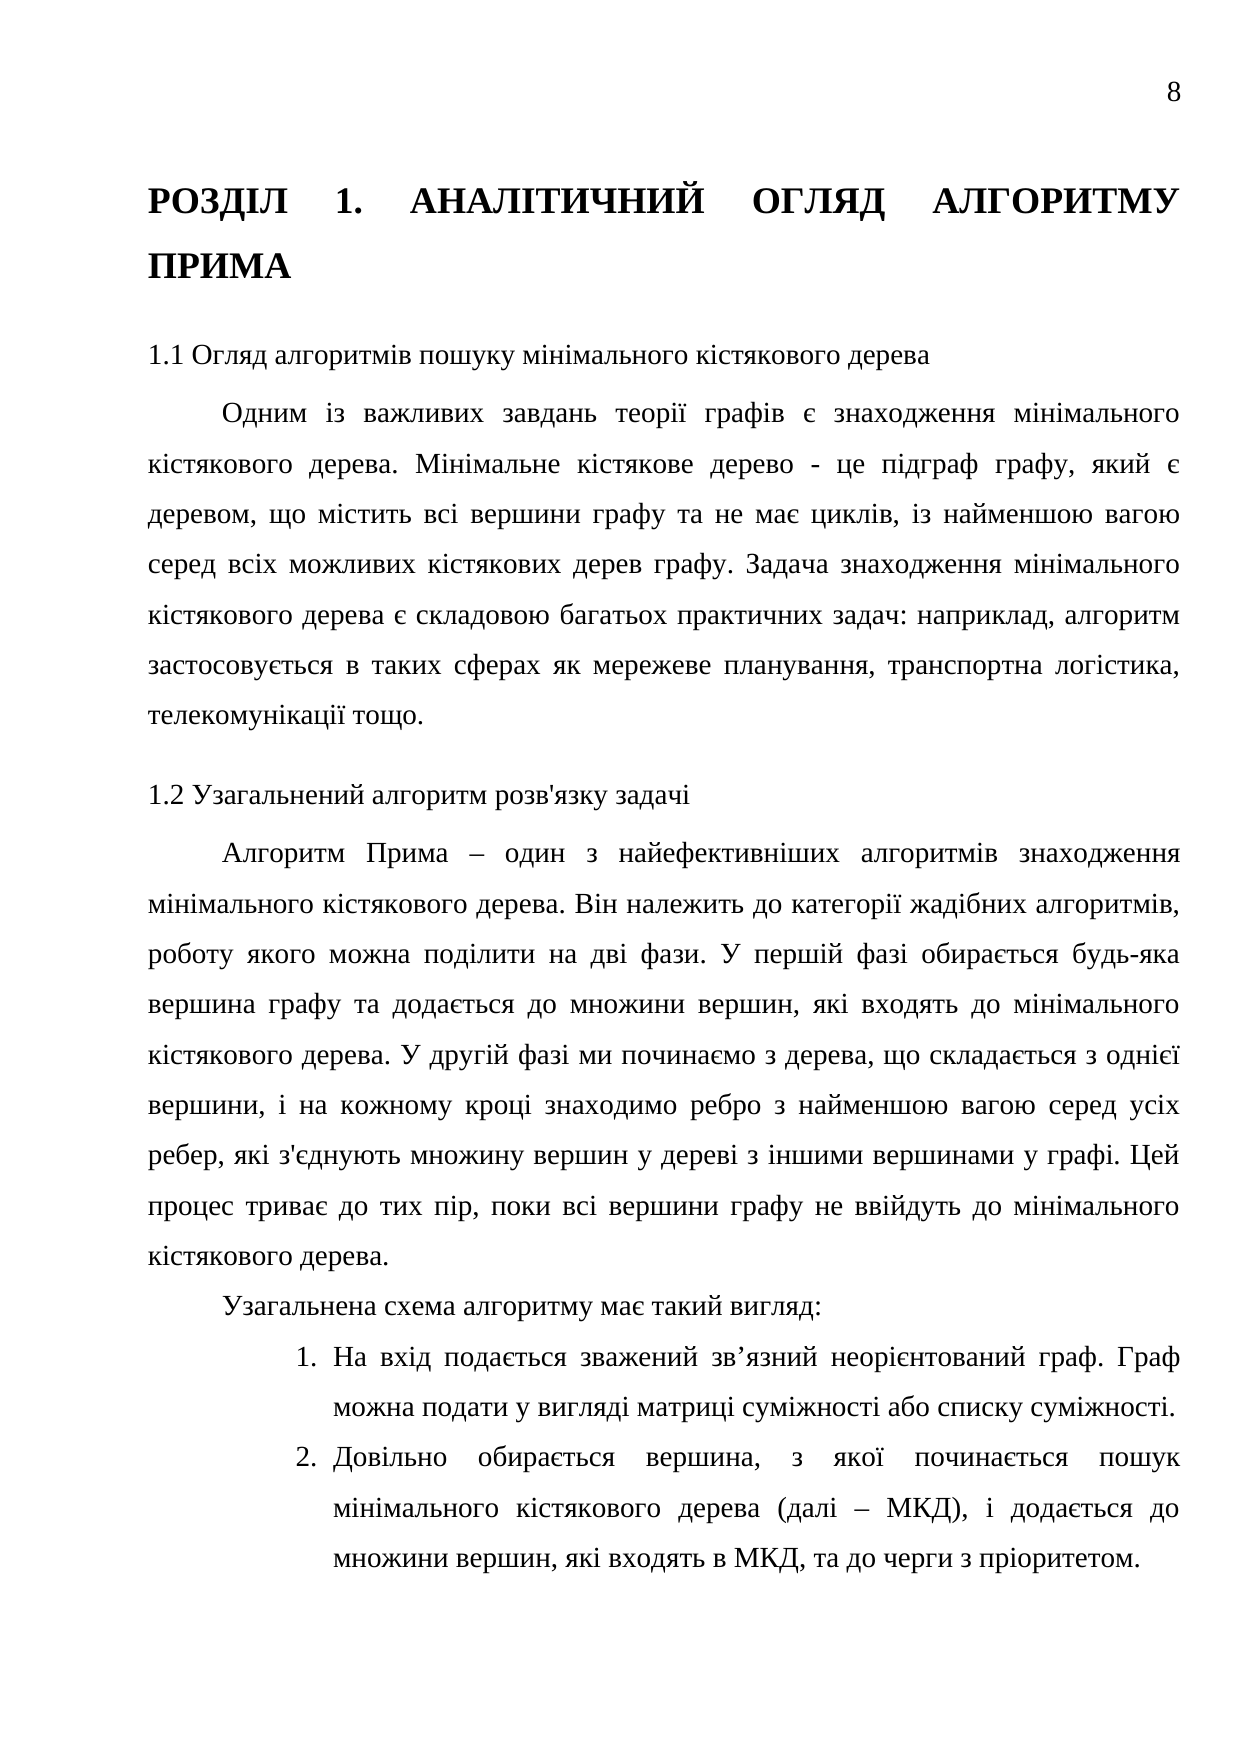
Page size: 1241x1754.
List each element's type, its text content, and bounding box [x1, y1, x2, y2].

list На вхід подається зважений зв’язний неорієнтований граф. Граф можна подати у вигляді матриці суміжності або списку суміжності. [295, 1339, 1181, 1423]
text Алгоритм Прима – один з найефективніших алгоритмів знаходження мінімального кістякового дерева. Він належить до категорії жадібних алгоритмів, роботу якого можна поділити на дві фази. У першій фазі обирається будь-яка вершина графу та додається до множини вершин, які входять до мінімального кістякового дерева. У другій фазі ми починаємо з дерева, що складається з однієї вершини, і на кожному кроці знаходимо ребро з найменшою вагою серед усіх ребер, які з'єднують множину вершин у дереві з іншими вершинами у графі. Цей процес триває до тих пір, поки всі вершини графу не ввійдуть до мінімального кістякового дерева. [148, 836, 1181, 1272]
text Узагальнена схема алгоритму має такий вигляд: [148, 1288, 1181, 1322]
list Довільно обирається вершина, з якої починається пошук мінімального кістякового дерева (далі – МКД), і додається до множини вершин, які входять в МКД, та до черги з пріоритетом. [295, 1439, 1181, 1573]
text Одним із важливих завдань теорії графів є знаходження мінімального кістякового дерева. Мінімальне кістякове дерево - це підграф графу, який є деревом, що містить всі вершини графу та не має циклів, із найменшою вагою серед всіх можливих кістякових дерев графу. Задача знаходження мінімального кістякового дерева є складовою багатьох практичних задач: наприклад, алгоритм застосовується в таких сферах як мережеве планування, транспортна логістика, телекомунікації тощо. [148, 396, 1181, 731]
subtitle РОЗДІЛ 1. АНАЛІТИЧНИЙ ОГЛЯД АЛГОРИТМУ ПРИМА [148, 178, 1181, 286]
subtitle 1.1 Огляд алгоритмів пошуку мінімального кістякового дерева [148, 337, 1181, 371]
subtitle 1.2 Узагальнений алгоритм розв'язку задачі [148, 777, 1181, 811]
